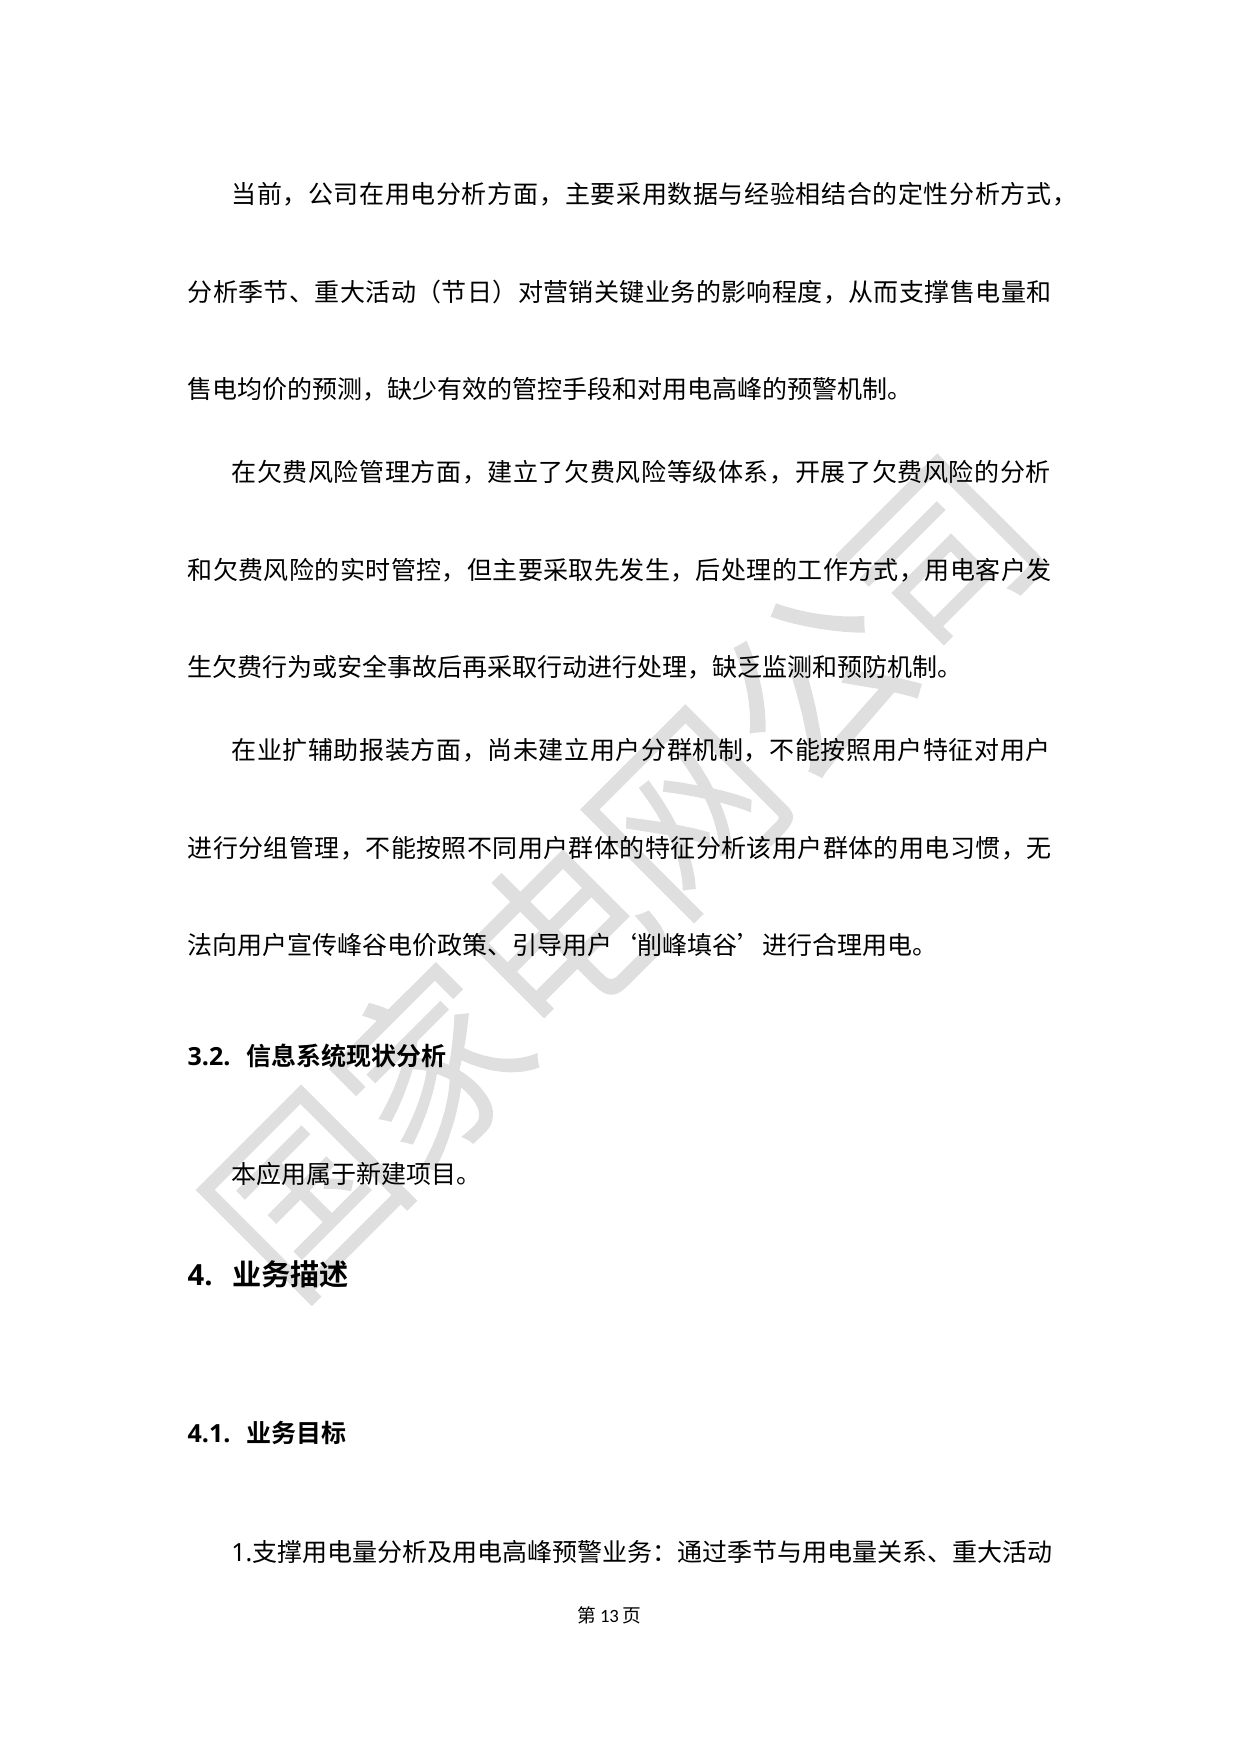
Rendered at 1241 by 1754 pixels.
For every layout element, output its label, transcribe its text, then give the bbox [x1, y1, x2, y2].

subtitle 业务描述 [187, 1241, 1053, 1306]
text 当前，公司在用电分析方面，主要采用数据与经验相结合的定性分析方式，分析季节、重大活动（节日）对营销关键业务的影响程度，从而支撑售电量和售电均价的预测，缺少有效的管控手段和对用电高峰的预警机制。 [187, 160, 1053, 420]
text 在欠费风险管理方面，建立了欠费风险等级体系，开展了欠费风险的分析和欠费风险的实时管控，但主要采取先发生，后处理的工作方式，用电客户发生欠费行为或安全事故后再采取行动进行处理，缺乏监测和预防机制。 [187, 438, 1053, 698]
subtitle 业务目标 [187, 1399, 1053, 1464]
subtitle 信息系统现状分析 [187, 1022, 1053, 1087]
text 本应用属于新建项目。 [187, 1140, 1053, 1205]
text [187, 1518, 1053, 1583]
text 在业扩辅助报装方面，尚未建立用户分群机制，不能按照用户特征对用户进行分组管理，不能按照不同用户群体的特征分析该用户群体的用电习惯，无法向用户宣传峰谷电价政策、引导用户‘削峰填谷’进行合理用电。 [187, 716, 1053, 976]
